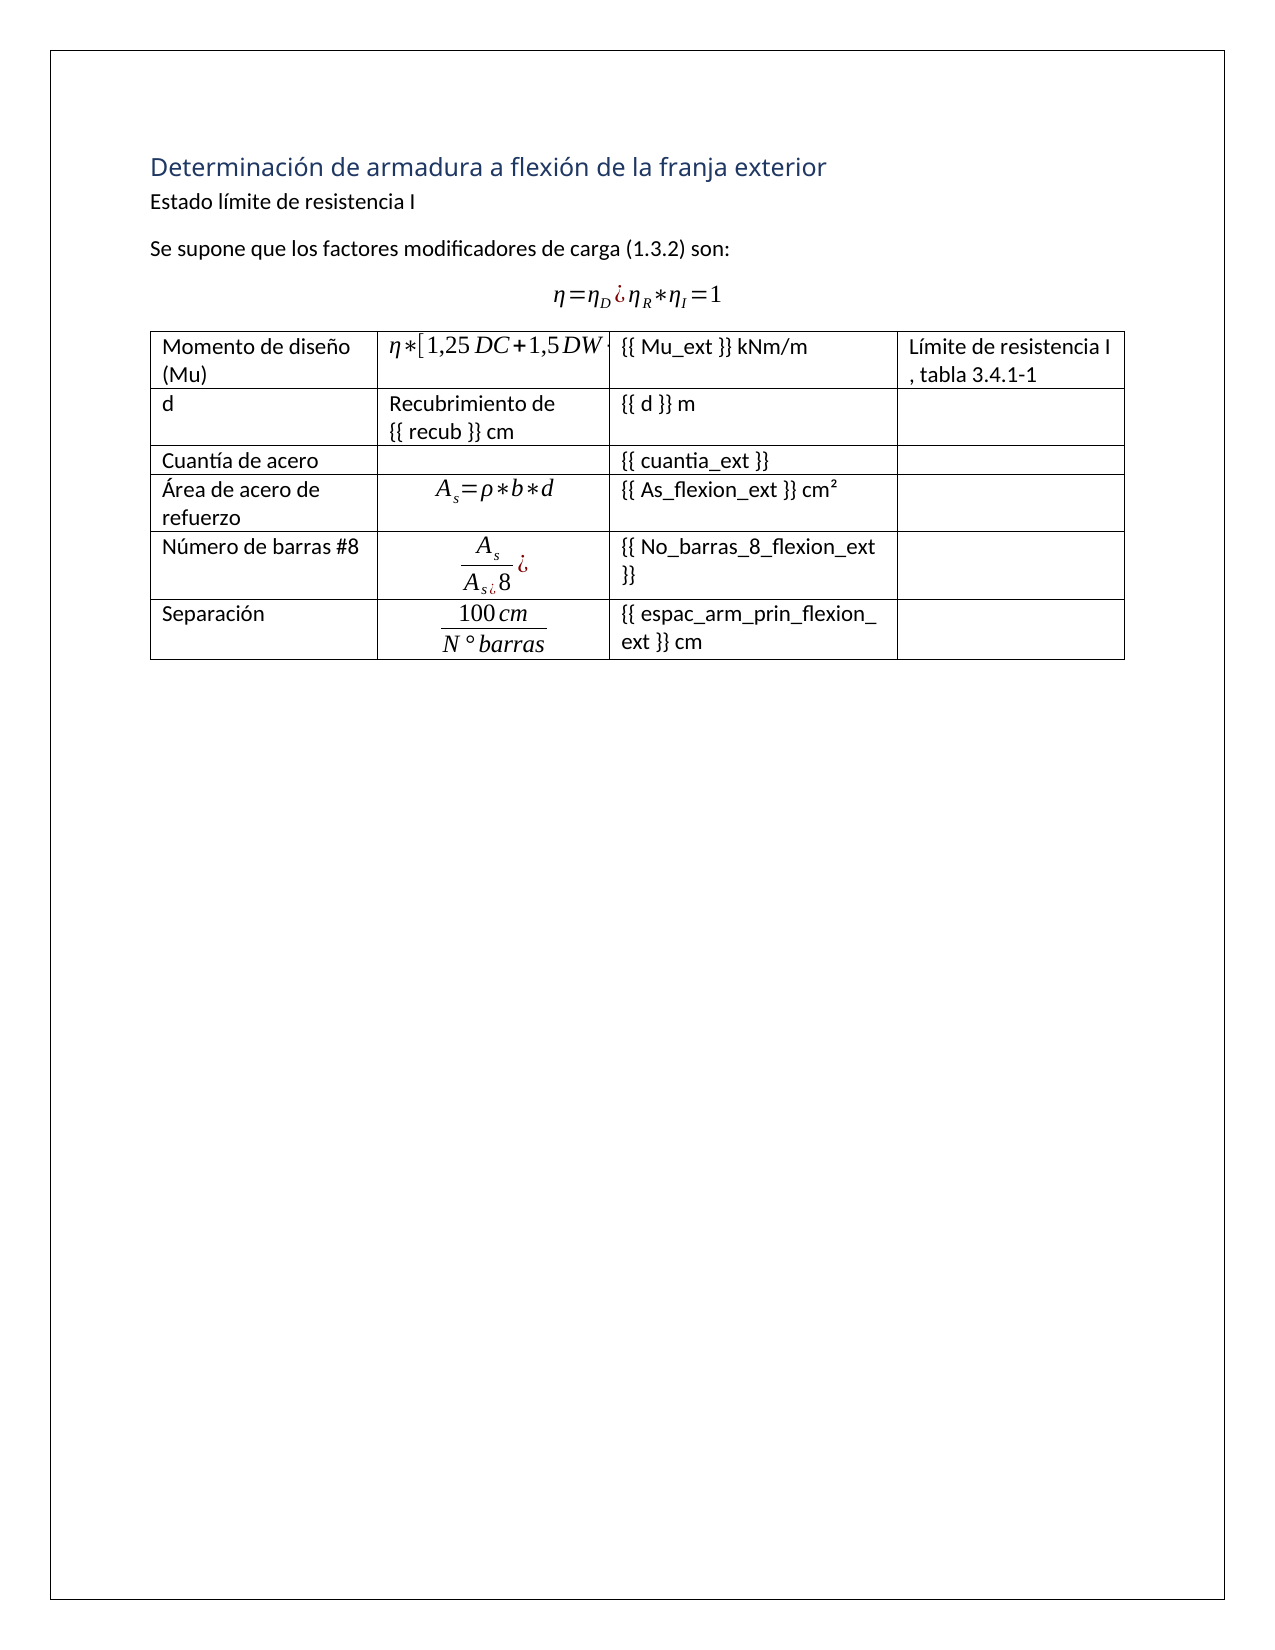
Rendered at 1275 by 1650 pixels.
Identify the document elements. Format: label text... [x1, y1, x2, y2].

table_cell [378, 446, 609, 474]
table_cell Número de barras #8 [151, 532, 377, 598]
table_header [378, 332, 609, 388]
table_cell [898, 446, 1124, 474]
table_cell [898, 532, 1124, 598]
table_cell [378, 600, 609, 658]
table_cell {{ cuantia_ext }} [610, 446, 897, 474]
table_cell Cuantía de acero [151, 446, 377, 474]
table_cell [898, 475, 1124, 531]
text Se supone que los factores modificadores de carga (1.3.2) son: [150, 234, 1125, 262]
table_cell {{ d }} m [610, 389, 897, 445]
text Estado límite de resistencia I [150, 187, 1125, 215]
table_cell {{ No_barras_8_flexion_ext }} [610, 532, 897, 598]
table_cell [378, 532, 609, 598]
table_cell Área de acero de refuerzo [151, 475, 377, 531]
table_cell Separación [151, 600, 377, 658]
table_cell {{ As_flexion_ext }} cm² [610, 475, 897, 531]
table_header Límite de resistencia I , tabla 3.4.1-1 [898, 332, 1124, 388]
table_cell d [151, 389, 377, 445]
table_cell [378, 475, 609, 531]
table_cell [898, 600, 1124, 658]
subtitle Determinación de armadura a flexión de la franja exterior [150, 150, 1125, 184]
table_cell [898, 389, 1124, 445]
table_header {{ Mu_ext }} kNm/m [610, 332, 897, 388]
table_cell Recubrimiento de {{ recub }} cm [378, 389, 609, 445]
table_cell {{ espac_arm_prin_flexion_ext }} cm [610, 600, 897, 658]
table_header Momento de diseño (Mu) [151, 332, 377, 388]
